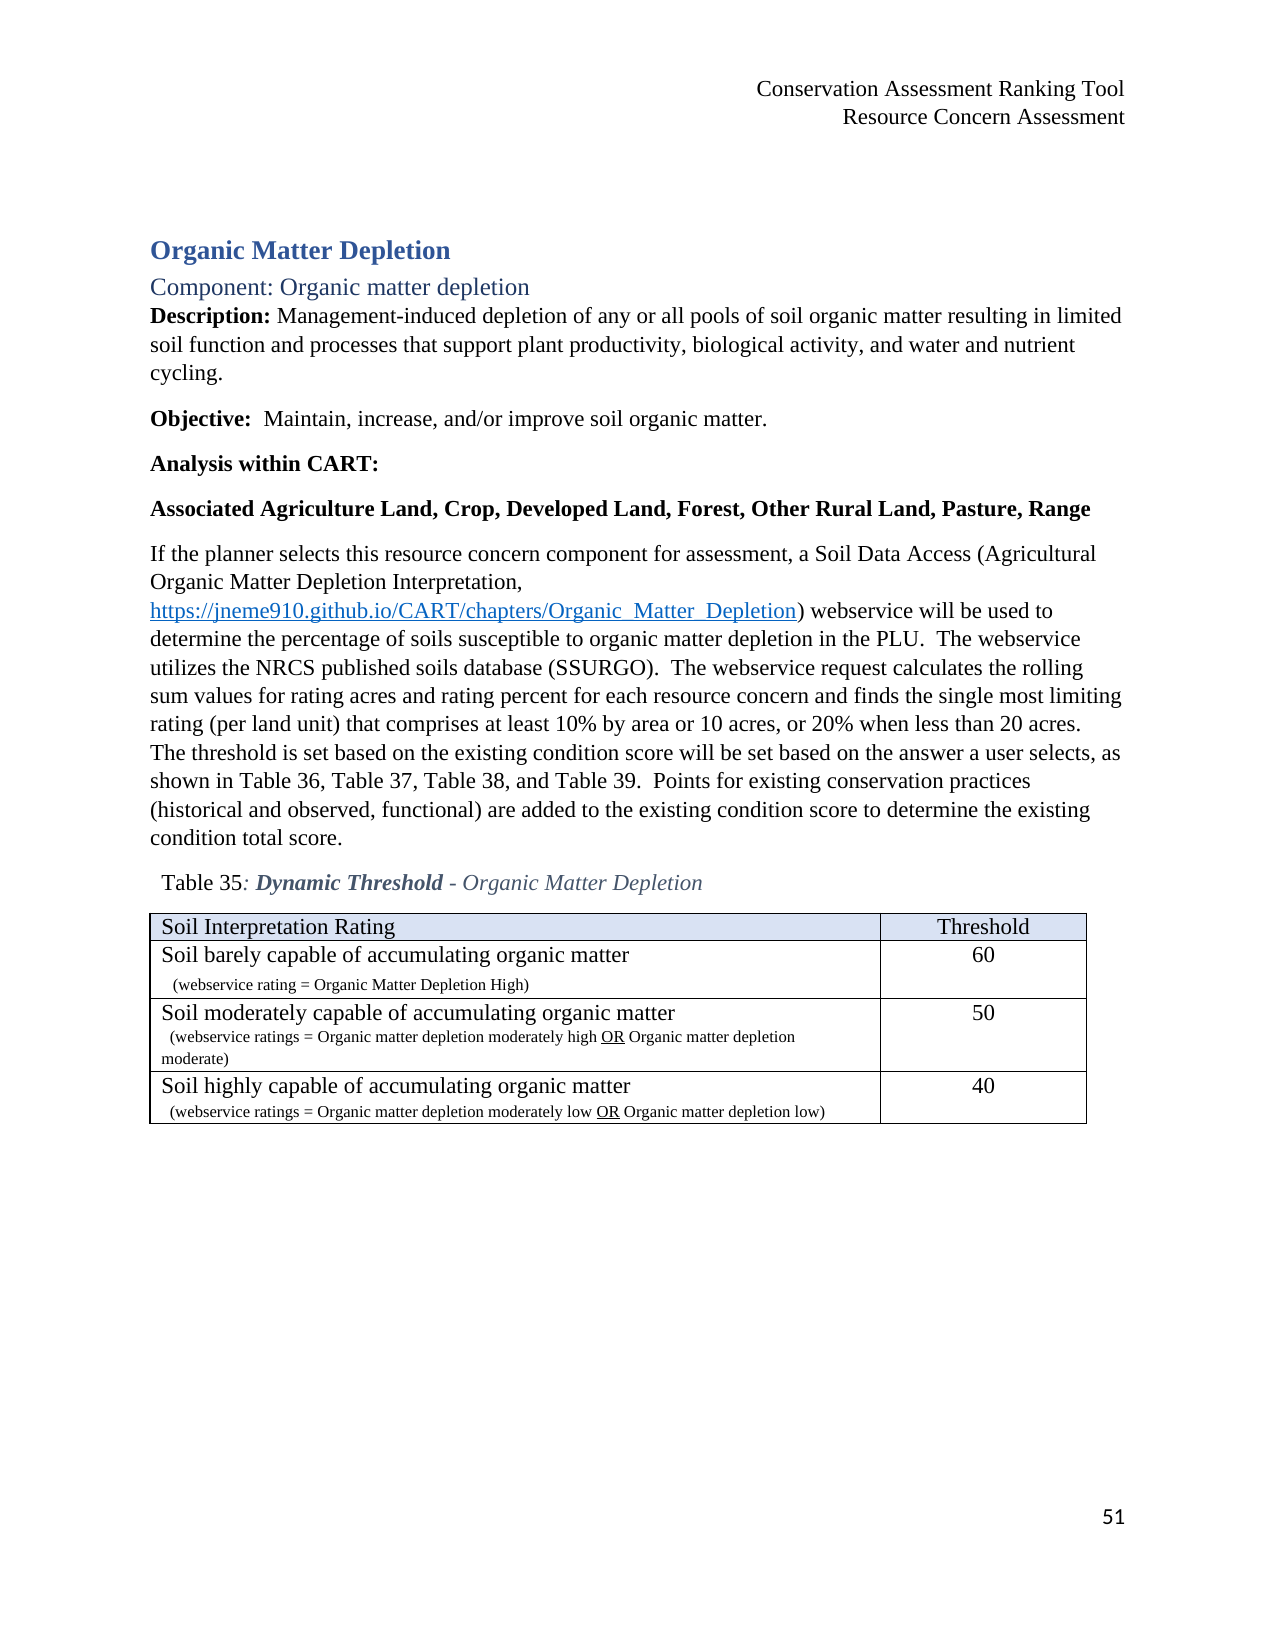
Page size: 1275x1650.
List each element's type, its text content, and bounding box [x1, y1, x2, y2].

text Objective: Maintain, increase, and/or improve soil organic matter. [150, 404, 1125, 431]
table_cell Soil moderately capable of accumulating organic matter (webservice ratings = Organic matter depletion moderately high OR Organic matter depletion moderate) [151, 999, 880, 1071]
table_cell 50 [881, 999, 1086, 1071]
subtitle Organic Matter Depletion [150, 234, 1125, 265]
table_cell Threshold [881, 914, 1086, 940]
text If the planner selects this resource concern component for assessment, a Soil Data Access (Agricultural Organic Matter Depletion Interpretation, https://jneme910.github.io/CART/chapters/Organic_Matter_Depletion) webservice will be used to determine the percentage of soils susceptible to organic matter depletion in the PLU. The webservice utilizes the NRCS published soils database (SSURGO). The webservice request calculates the rolling sum values for rating acres and rating percent for each resource concern and finds the single most limiting rating (per land unit) that comprises at least 10% by area or 10 acres, or 20% when less than 20 acres. The threshold is set based on the existing condition score will be set based on the answer a user selects, as shown in Table 36, Table 37, Table 38, and Table 39. Points for existing conservation practices (historical and observed, functional) are added to the existing condition score to determine the existing condition total score. [150, 540, 1125, 851]
table_cell Soil Interpretation Rating [151, 914, 880, 940]
table_cell 40 [881, 1072, 1086, 1123]
table_header Table 35: Dynamic Threshold - Organic Matter Depletion [150, 869, 1086, 912]
table_cell Soil highly capable of accumulating organic matter (webservice ratings = Organic matter depletion moderately low OR Organic matter depletion low) [151, 1072, 880, 1123]
table_cell 60 [881, 941, 1086, 998]
text Analysis within CART: [150, 450, 1125, 476]
table_cell Soil barely capable of accumulating organic matter (webservice rating = Organic Matter Depletion High) [151, 941, 880, 998]
subtitle Component: Organic matter depletion [150, 272, 1125, 300]
text Associated Agriculture Land, Crop, Developed Land, Forest, Other Rural Land, Pasture, Range [150, 495, 1125, 521]
text Description: Management-induced depletion of any or all pools of soil organic matter resulting in limited soil function and processes that support plant productivity, biological activity, and water and nutrient cycling. [150, 303, 1125, 386]
